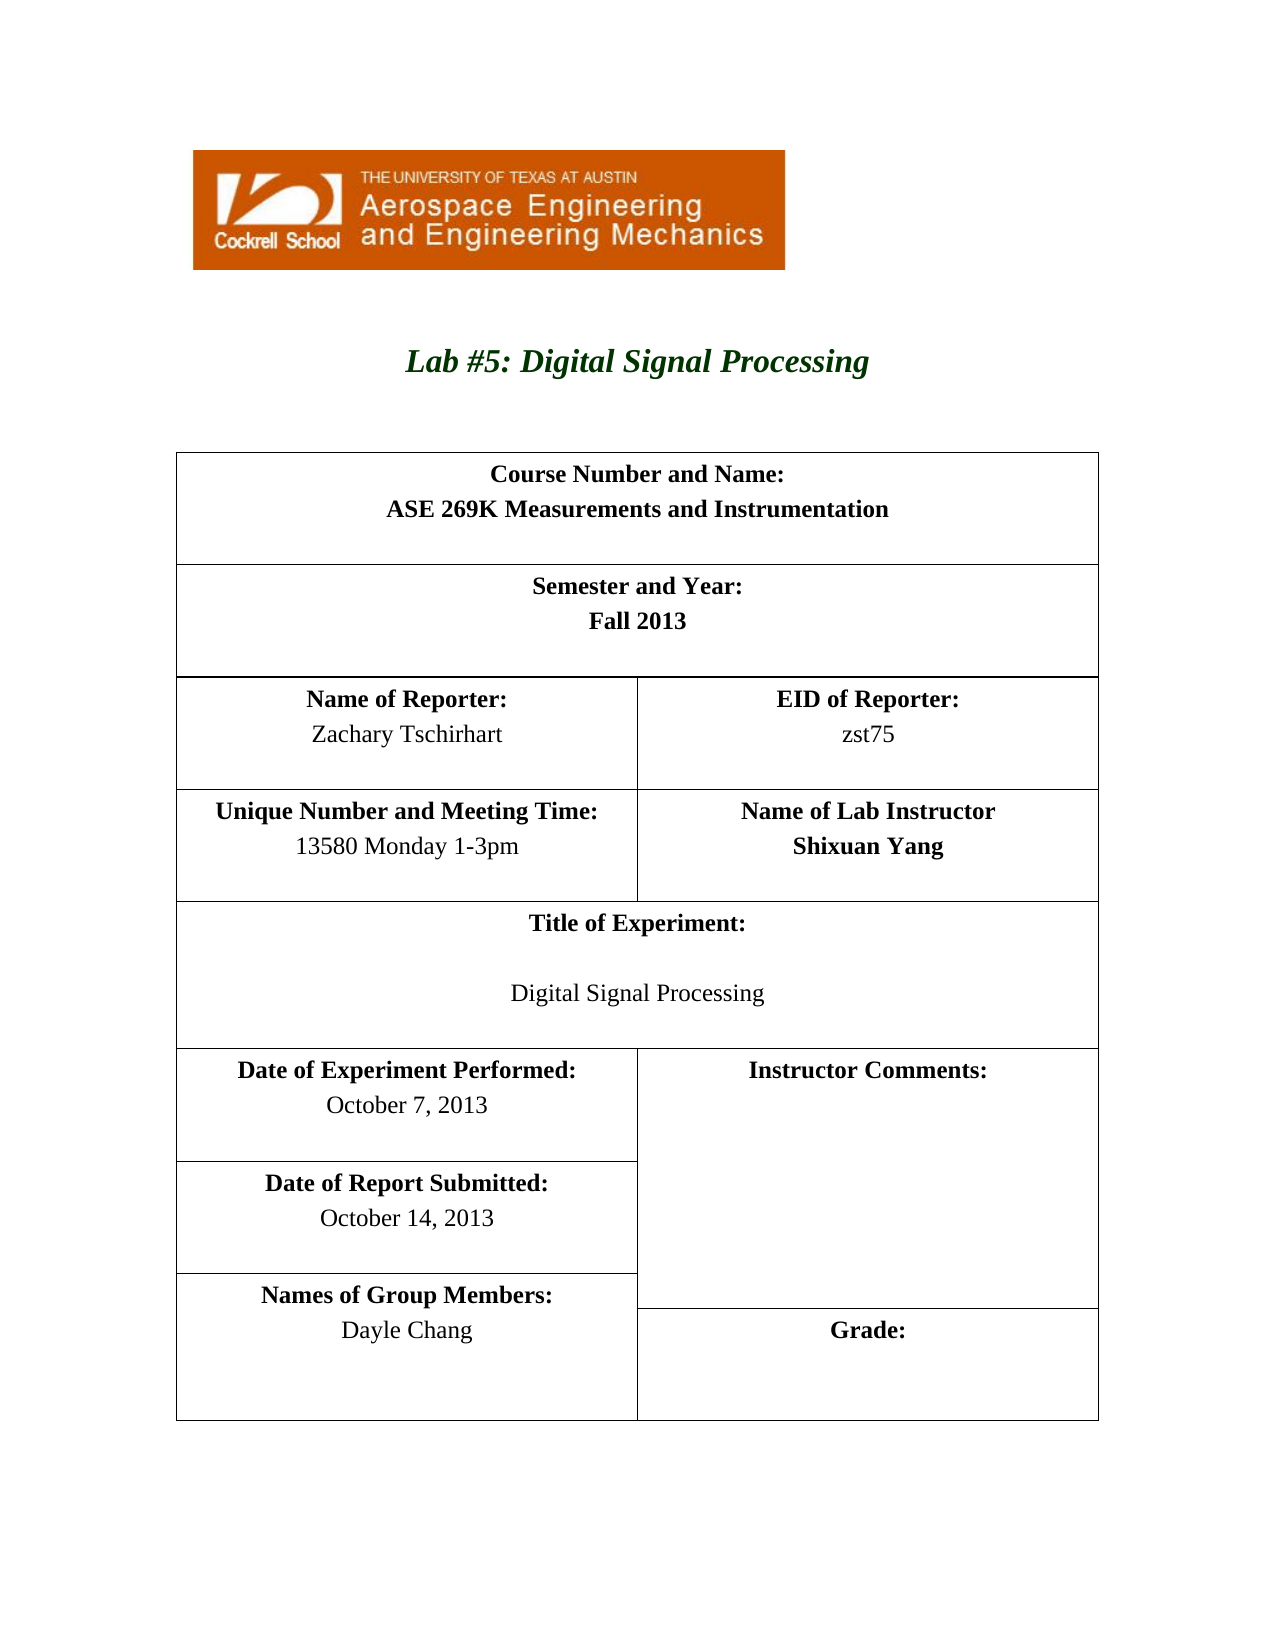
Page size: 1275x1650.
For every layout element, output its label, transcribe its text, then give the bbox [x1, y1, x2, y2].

table_cell Names of Group Members: Dayle Chang [177, 1274, 637, 1420]
table_cell Date of Experiment Performed: October 7, 2013 [177, 1049, 637, 1161]
table_cell Name of Lab Instructor Shixuan Yang [638, 790, 1098, 901]
table_cell Instructor Comments: [638, 1049, 1098, 1308]
picture [187, 150, 819, 270]
table_cell Name of Reporter: Zachary Tschirhart [177, 678, 637, 789]
table_cell EID of Reporter: zst75 [638, 678, 1098, 789]
text Lab #5: Digital Signal Processing [187, 342, 1087, 380]
table_cell Unique Number and Meeting Time: 13580 Monday 1-3pm [177, 790, 637, 901]
table_cell Semester and Year: Fall 2013 [177, 565, 1098, 676]
table_cell Grade: [638, 1309, 1098, 1420]
table_cell Title of Experiment: Digital Signal Processing [177, 902, 1098, 1048]
table_header Course Number and Name: ASE 269K Measurements and Instrumentation [177, 453, 1098, 564]
table_cell Date of Report Submitted: October 14, 2013 [177, 1162, 637, 1273]
